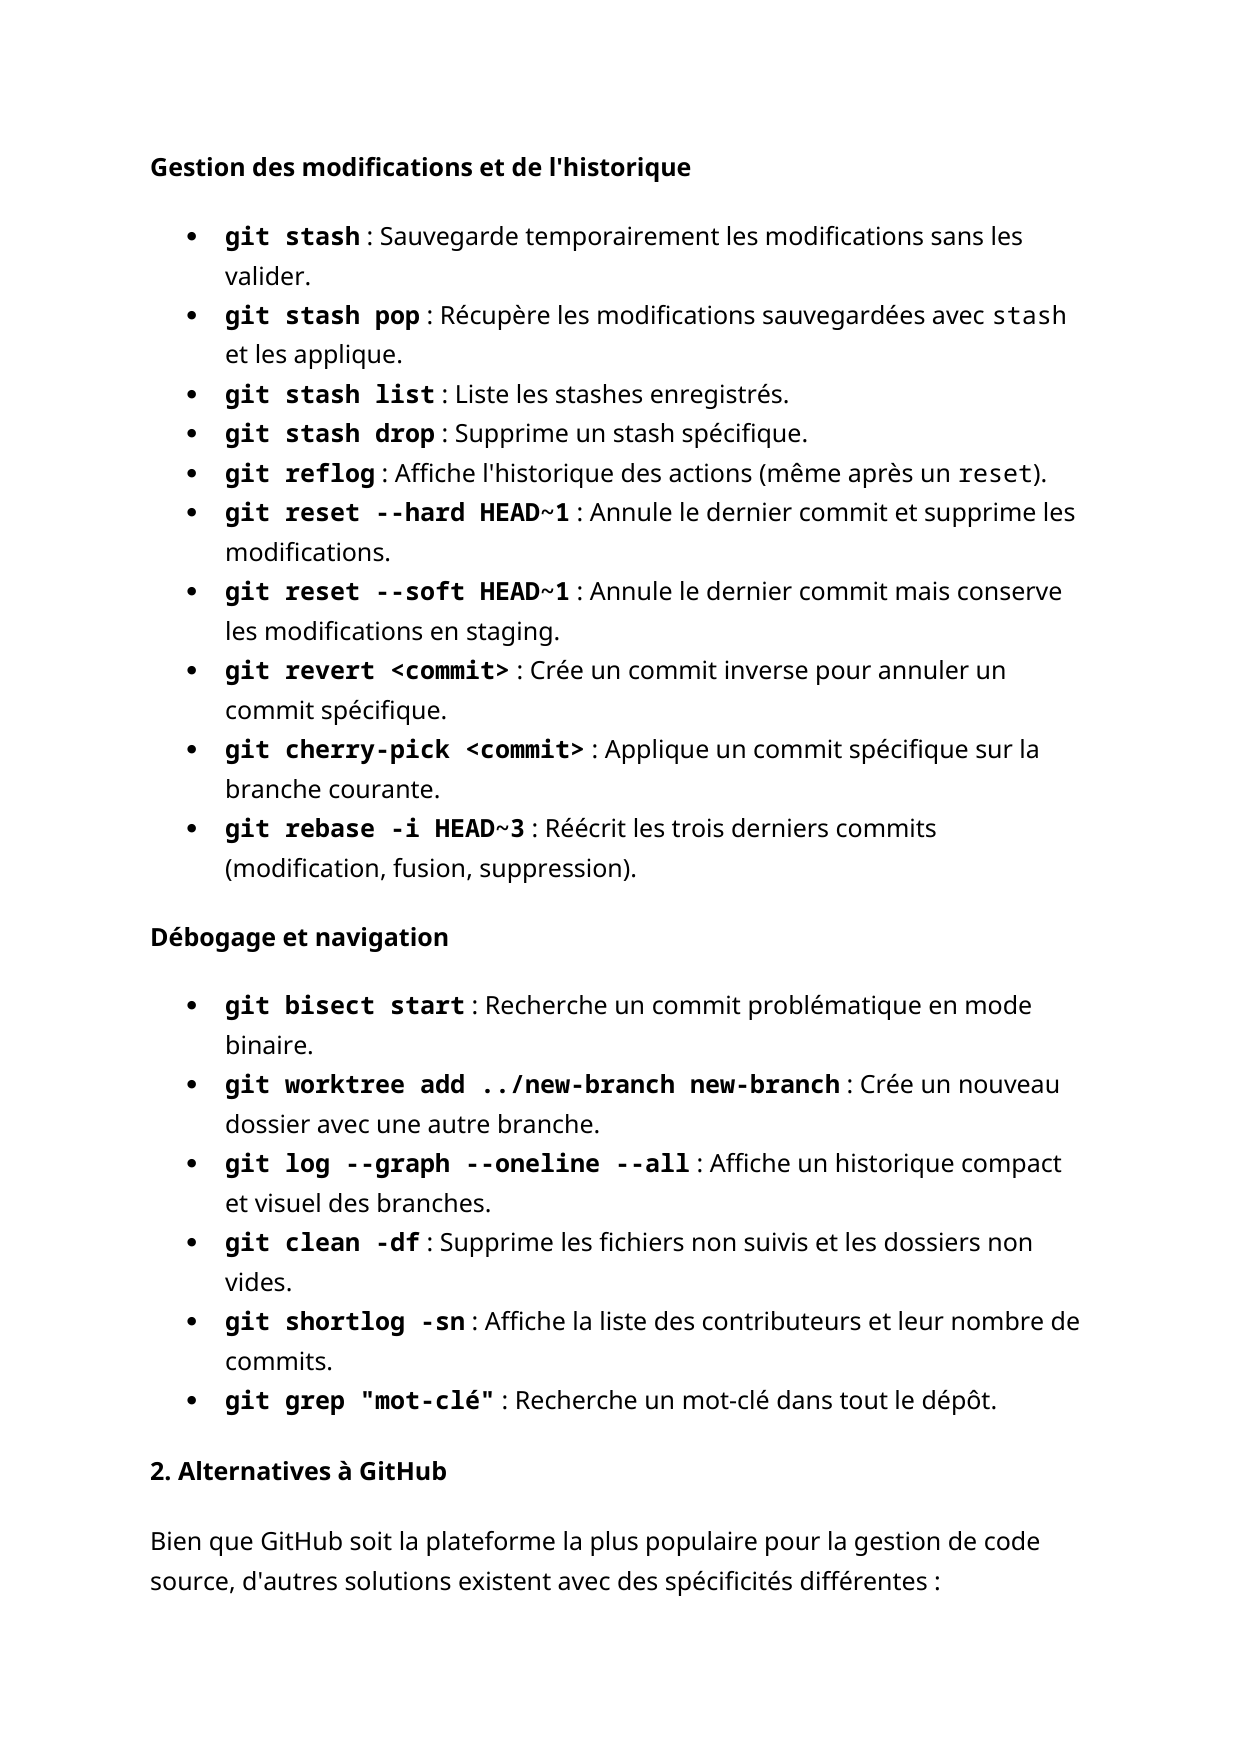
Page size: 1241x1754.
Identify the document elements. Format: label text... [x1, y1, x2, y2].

list git reset --soft HEAD~1 : Annule le dernier commit mais conserve les modifications en staging. [187, 574, 1090, 648]
list git reflog : Affiche l'historique des actions (même après un reset). [187, 456, 1090, 490]
list git log --graph --oneline --all : Affiche un historique compact et visuel des branches. [187, 1146, 1090, 1219]
list git worktree add ../new-branch new-branch : Crée un nouveau dossier avec une autre branche. [187, 1067, 1090, 1140]
list git cherry-pick <commit> : Applique un commit spécifique sur la branche courante. [187, 732, 1090, 806]
list git stash : Sauvegarde temporairement les modifications sans les valider. [187, 219, 1090, 292]
list git grep "mot-clé" : Recherche un mot-clé dans tout le dépôt. [187, 1383, 1090, 1417]
list git revert <commit> : Crée un commit inverse pour annuler un commit spécifique. [187, 653, 1090, 727]
subtitle Débogage et navigation [150, 919, 1090, 953]
list git bisect start : Recherche un commit problématique en mode binaire. [187, 988, 1090, 1061]
list git rebase -i HEAD~3 : Réécrit les trois derniers commits (modification, fusion, suppression). [187, 811, 1090, 884]
text Bien que GitHub soit la plateforme la plus populaire pour la gestion de code source, d'autres solutions existent avec des spécificités différentes : [150, 1524, 1090, 1597]
list git stash pop : Récupère les modifications sauvegardées avec stash et les applique. [187, 298, 1090, 371]
list git clean -df : Supprime les fichiers non suivis et les dossiers non vides. [187, 1225, 1090, 1298]
subtitle 2. Alternatives à GitHub [150, 1453, 1090, 1487]
list git stash list : Liste les stashes enregistrés. [187, 377, 1090, 411]
list git shortlog -sn : Affiche la liste des contributeurs et leur nombre de commits. [187, 1304, 1090, 1377]
subtitle Gestion des modifications et de l'historique [150, 150, 1090, 184]
list git reset --hard HEAD~1 : Annule le dernier commit et supprime les modifications. [187, 495, 1090, 569]
list git stash drop : Supprime un stash spécifique. [187, 416, 1090, 450]
